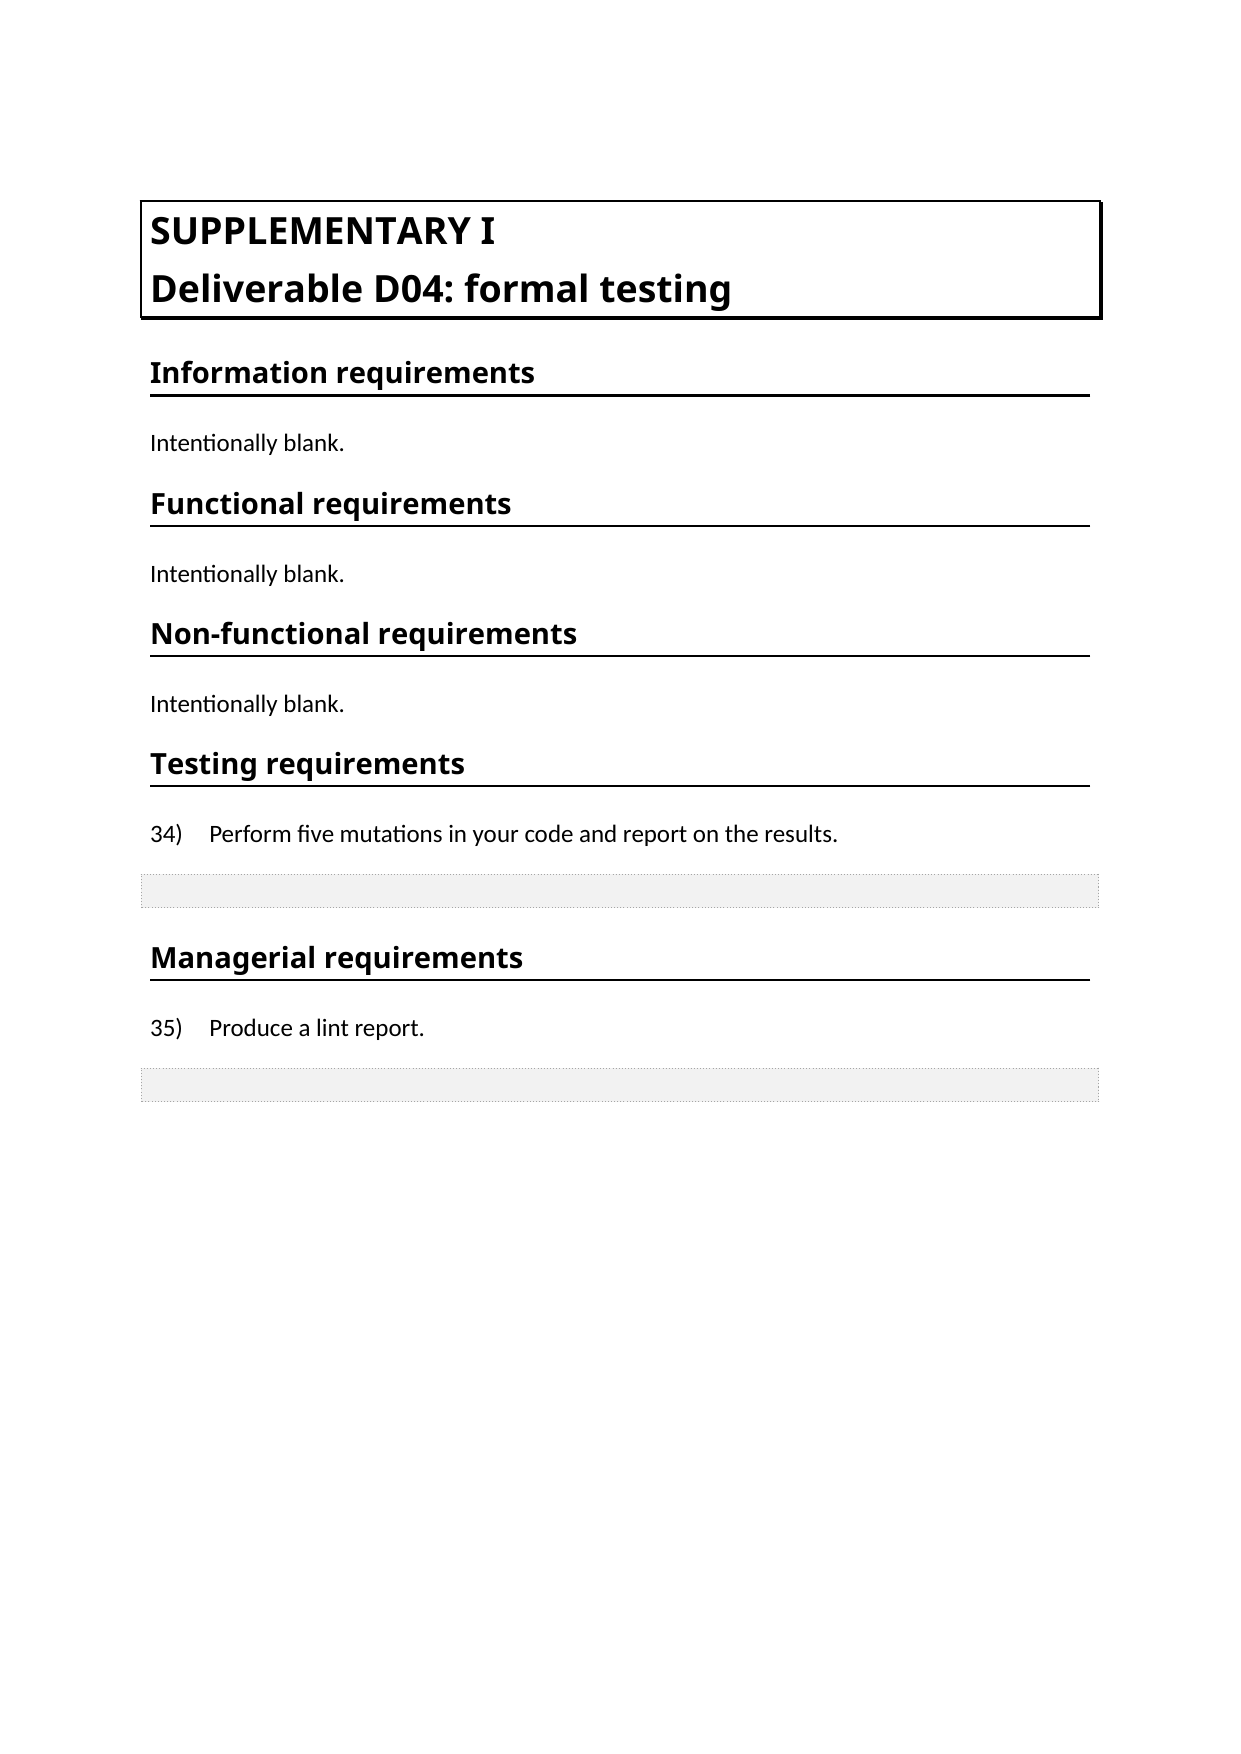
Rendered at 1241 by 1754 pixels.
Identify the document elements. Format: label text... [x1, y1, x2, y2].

subtitle SUPPLEMENTARY I Deliverable D04: formal testing [142, 202, 1099, 316]
subtitle Functional requirements [150, 483, 1090, 525]
text Intentionally blank. [150, 558, 1090, 588]
subtitle Non-functional requirements [150, 613, 1090, 655]
text Intentionally blank. [150, 427, 1090, 458]
text Produce a lint report. [150, 1012, 1090, 1043]
subtitle Information requirements [150, 353, 1090, 394]
text Intentionally blank. [150, 688, 1090, 719]
subtitle Testing requirements [150, 744, 1090, 785]
text Perform five mutations in your code and report on the results. [150, 818, 1090, 849]
subtitle Managerial requirements [150, 937, 1090, 979]
